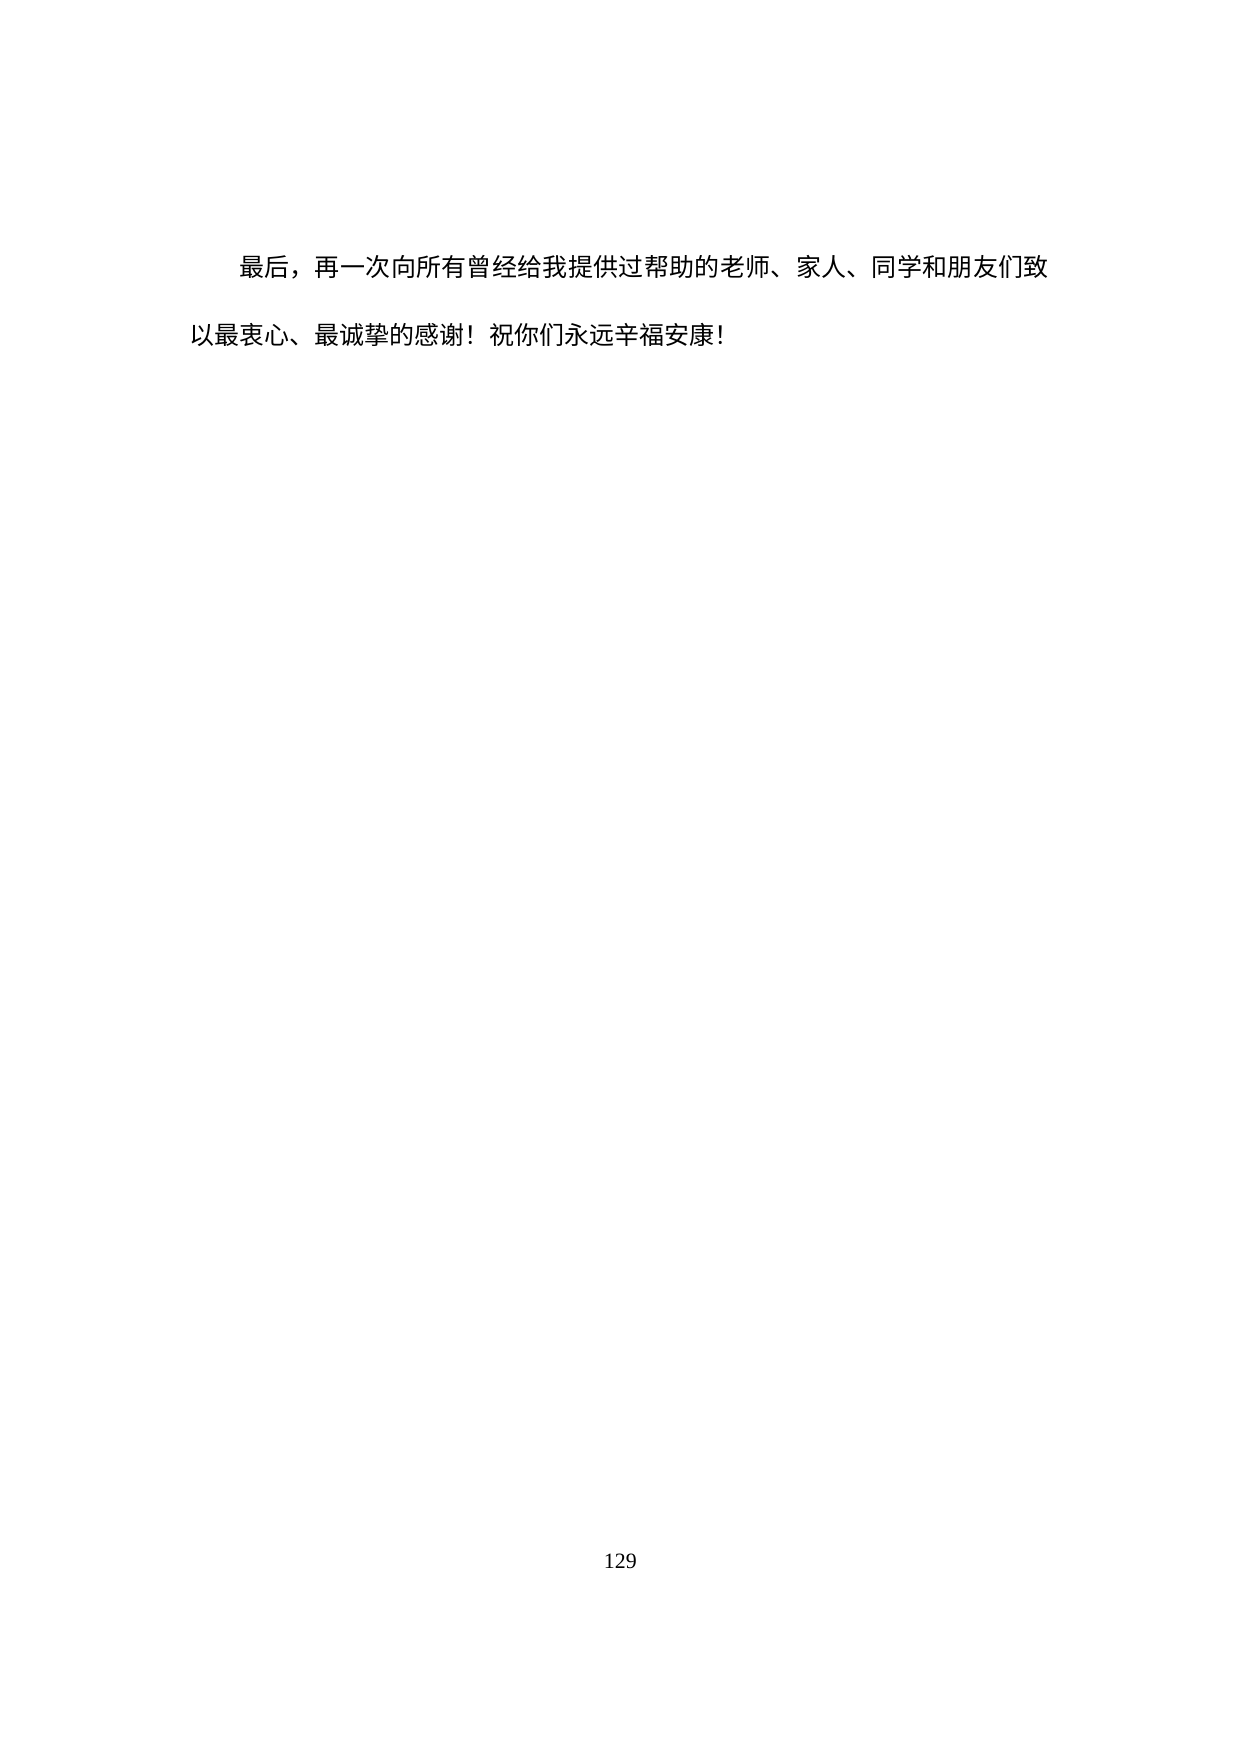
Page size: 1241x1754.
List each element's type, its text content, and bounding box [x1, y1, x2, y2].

text 最后，再一次向所有曾经给我提供过帮助的老师、家人、同学和朋友们致以最衷心、最诚挚的感谢！祝你们永远辛福安康！ [189, 232, 1051, 368]
